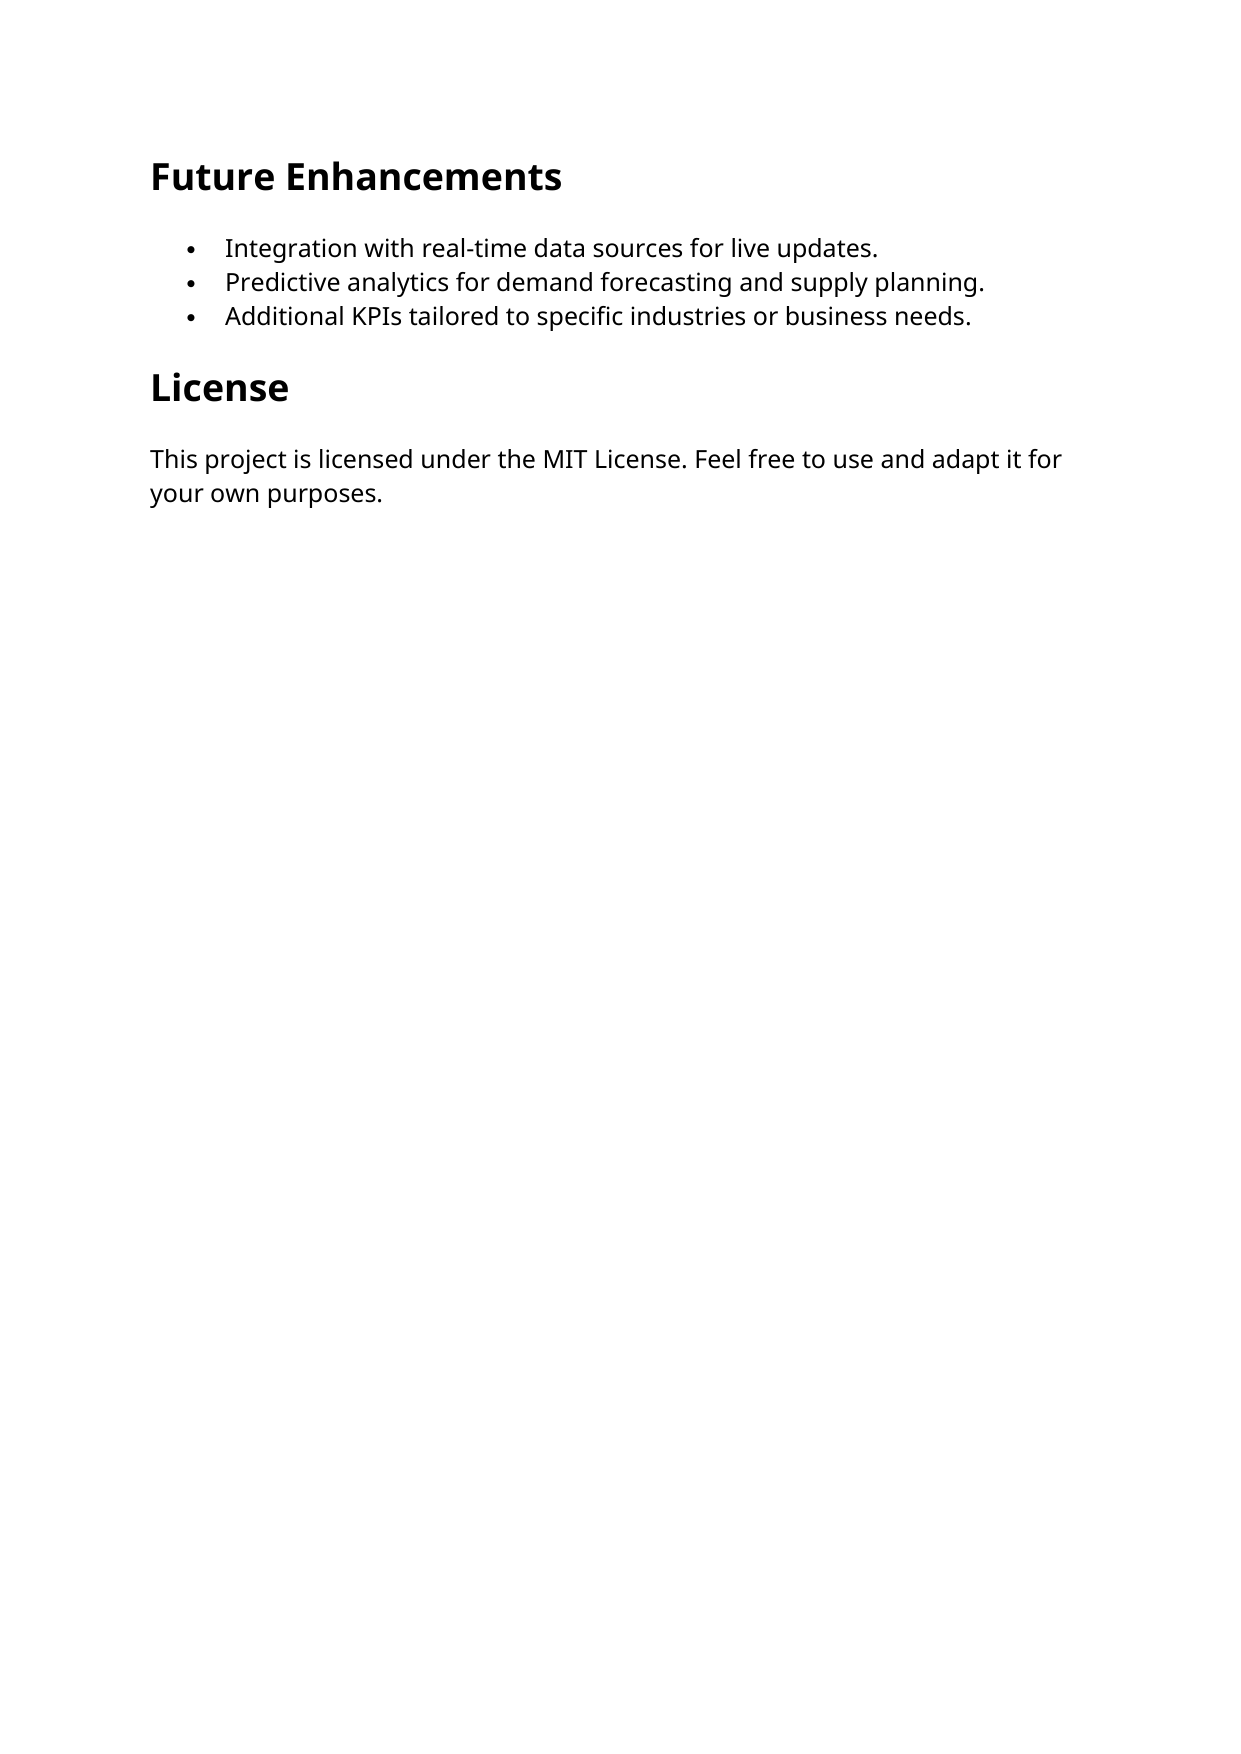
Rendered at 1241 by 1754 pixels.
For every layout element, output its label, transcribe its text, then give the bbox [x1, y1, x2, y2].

text Future Enhancements [150, 150, 1090, 201]
list Integration with real-time data sources for live updates. [187, 230, 1090, 264]
list Additional KPIs tailored to specific industries or business needs. [187, 298, 1090, 332]
list Predictive analytics for demand forecasting and supply planning. [187, 264, 1090, 298]
text This project is licensed under the MIT License. Feel free to use and adapt it for your own purposes. [150, 442, 1090, 510]
text License [150, 362, 1090, 413]
